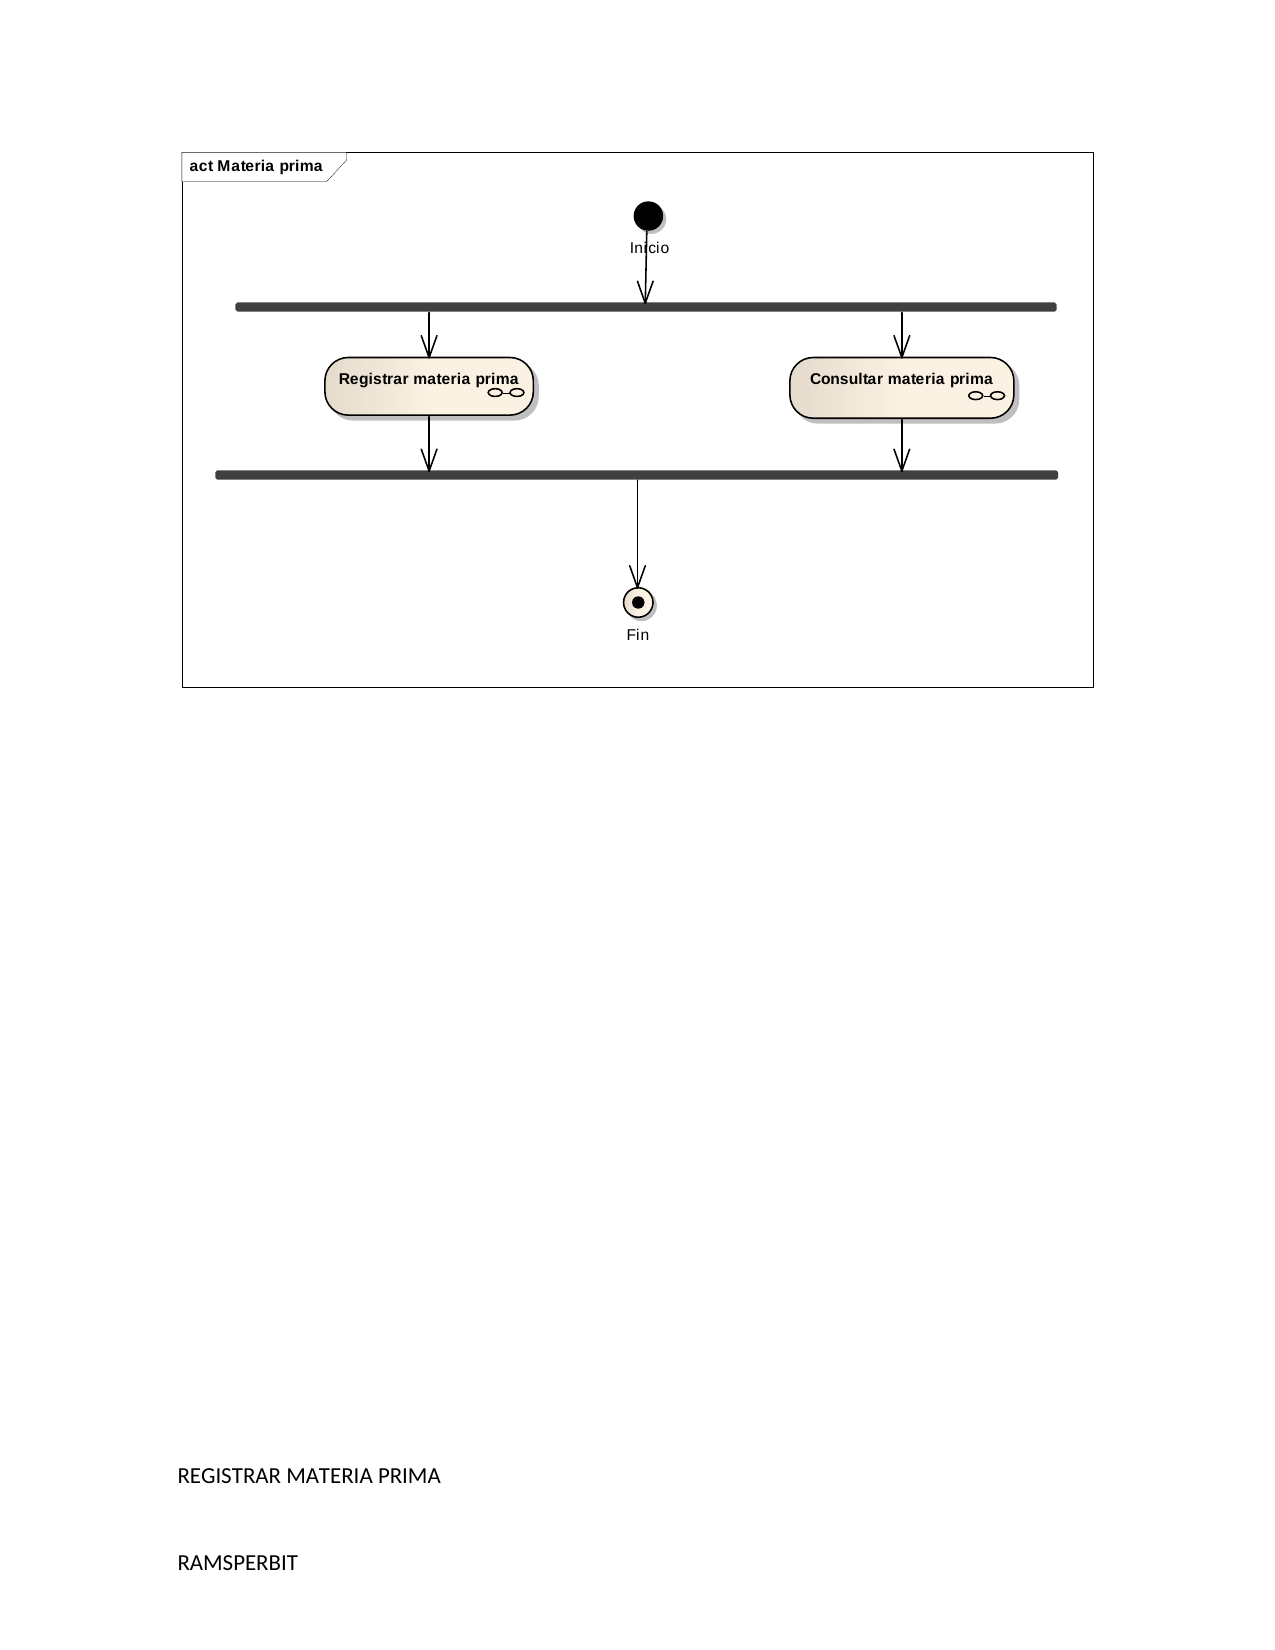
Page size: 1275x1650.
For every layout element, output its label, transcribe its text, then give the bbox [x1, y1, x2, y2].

text REGISTRAR MATERIA PRIMA [177, 1461, 1098, 1489]
